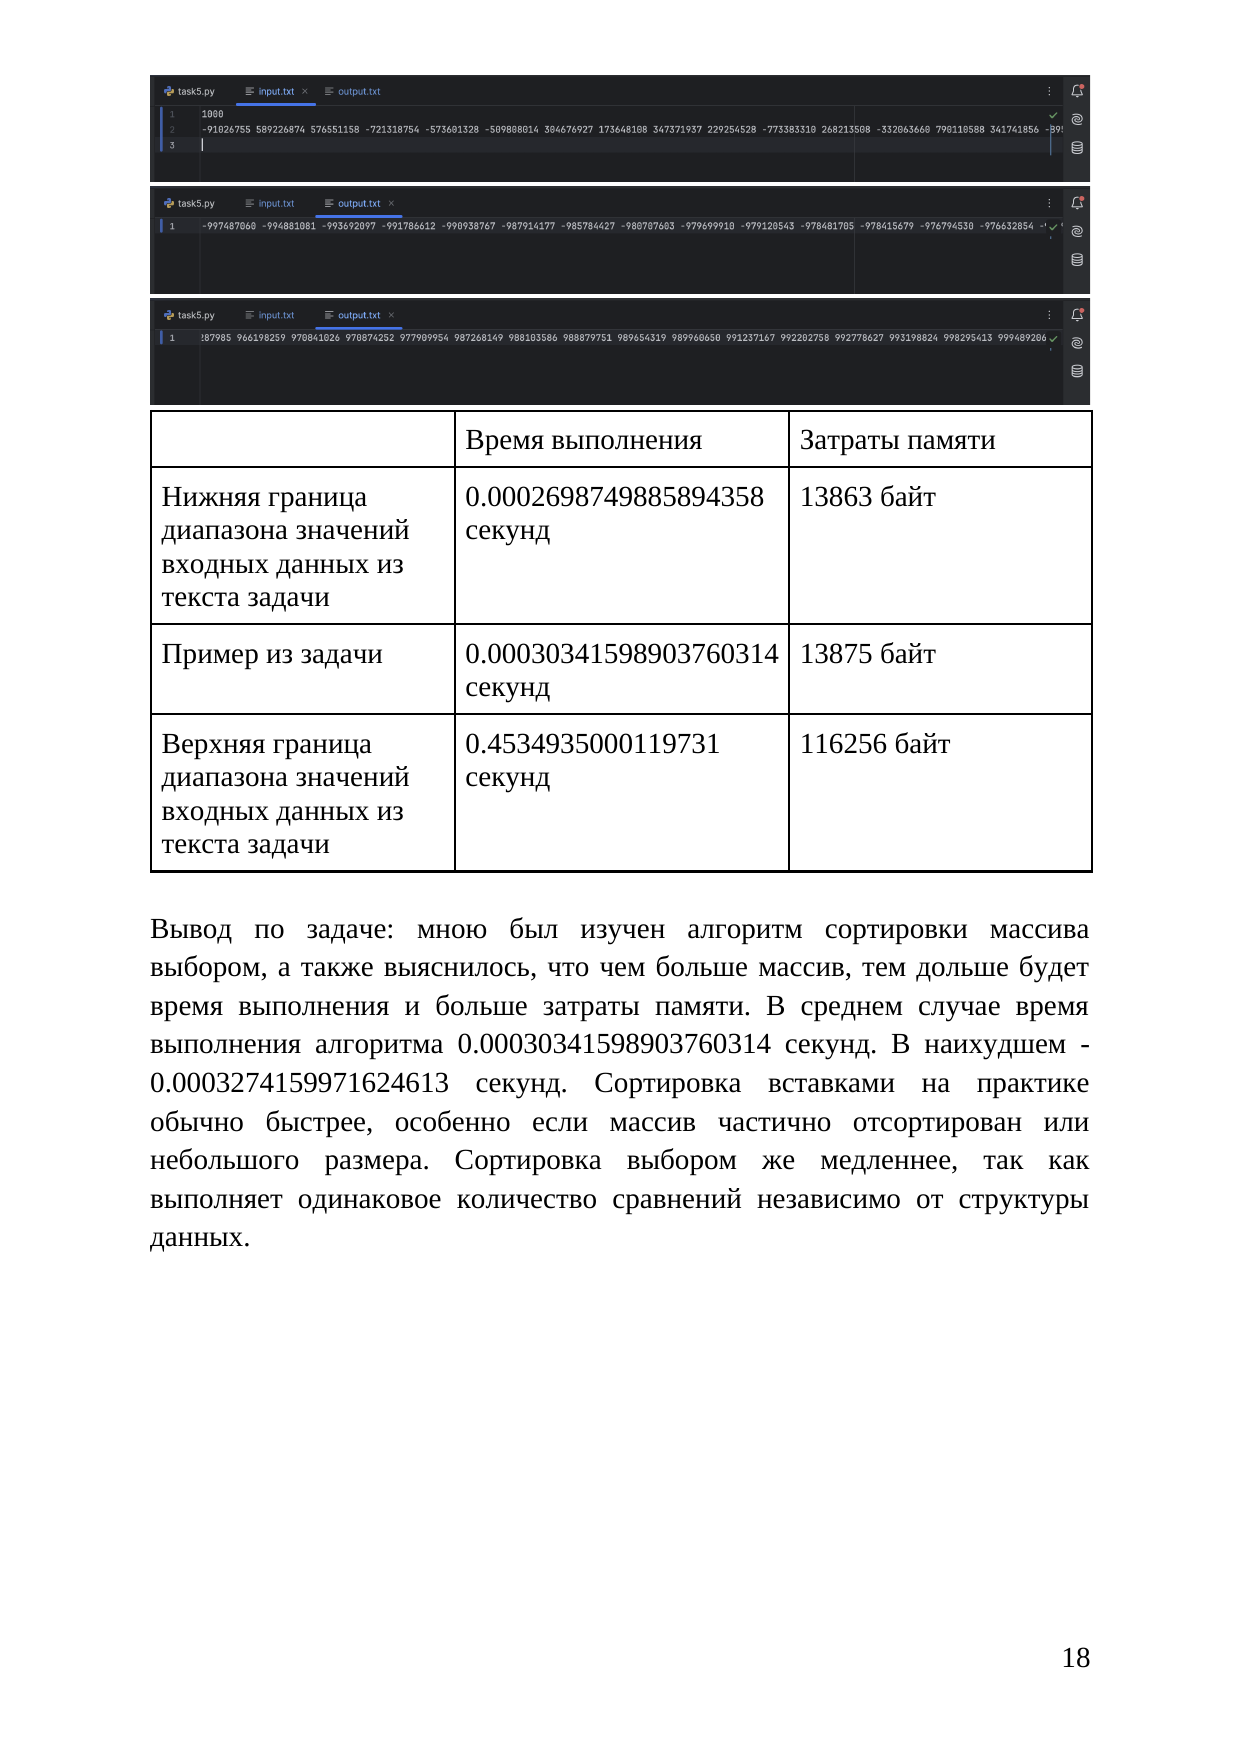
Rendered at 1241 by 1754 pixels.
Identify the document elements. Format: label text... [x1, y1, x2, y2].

table_cell 13863 байт [790, 468, 1091, 623]
table_header Затраты памяти [790, 412, 1091, 466]
picture [150, 186, 1091, 294]
table_cell 116256 байт [790, 715, 1091, 870]
table_cell 0.0002698749885894358 секунд [456, 468, 788, 623]
picture [150, 75, 1091, 182]
table_header [152, 412, 454, 466]
picture [150, 298, 1091, 405]
table_cell 0.00030341598903760314 секунд [456, 625, 788, 713]
text Вывод по задаче: мною был изучен алгоритм сортировки массива выбором, а также выяснилось, что чем больше массив, тем дольше будет время выполнения и больше затраты памяти. В среднем случае время выполнения алгоритма 0.00030341598903760314 секунд. В наихудшем - 0.0003274159971624613 секунд. Сортировка вставками на практике обычно быстрее, особенно если массив частично отсортирован или небольшого размера. Сортировка выбором же медленнее, так как выполняет одинаковое количество сравнений независимо от структуры данных. [150, 911, 1090, 1253]
table_cell Нижняя граница диапазона значений входных данных из текста задачи [152, 468, 454, 623]
table_cell 0.4534935000119731 секунд [456, 715, 788, 870]
table_cell Пример из задачи [152, 625, 454, 713]
table_cell Верхняя граница диапазона значений входных данных из текста задачи [152, 715, 454, 870]
table_cell 13875 байт [790, 625, 1091, 713]
table_header Время выполнения [456, 412, 788, 466]
